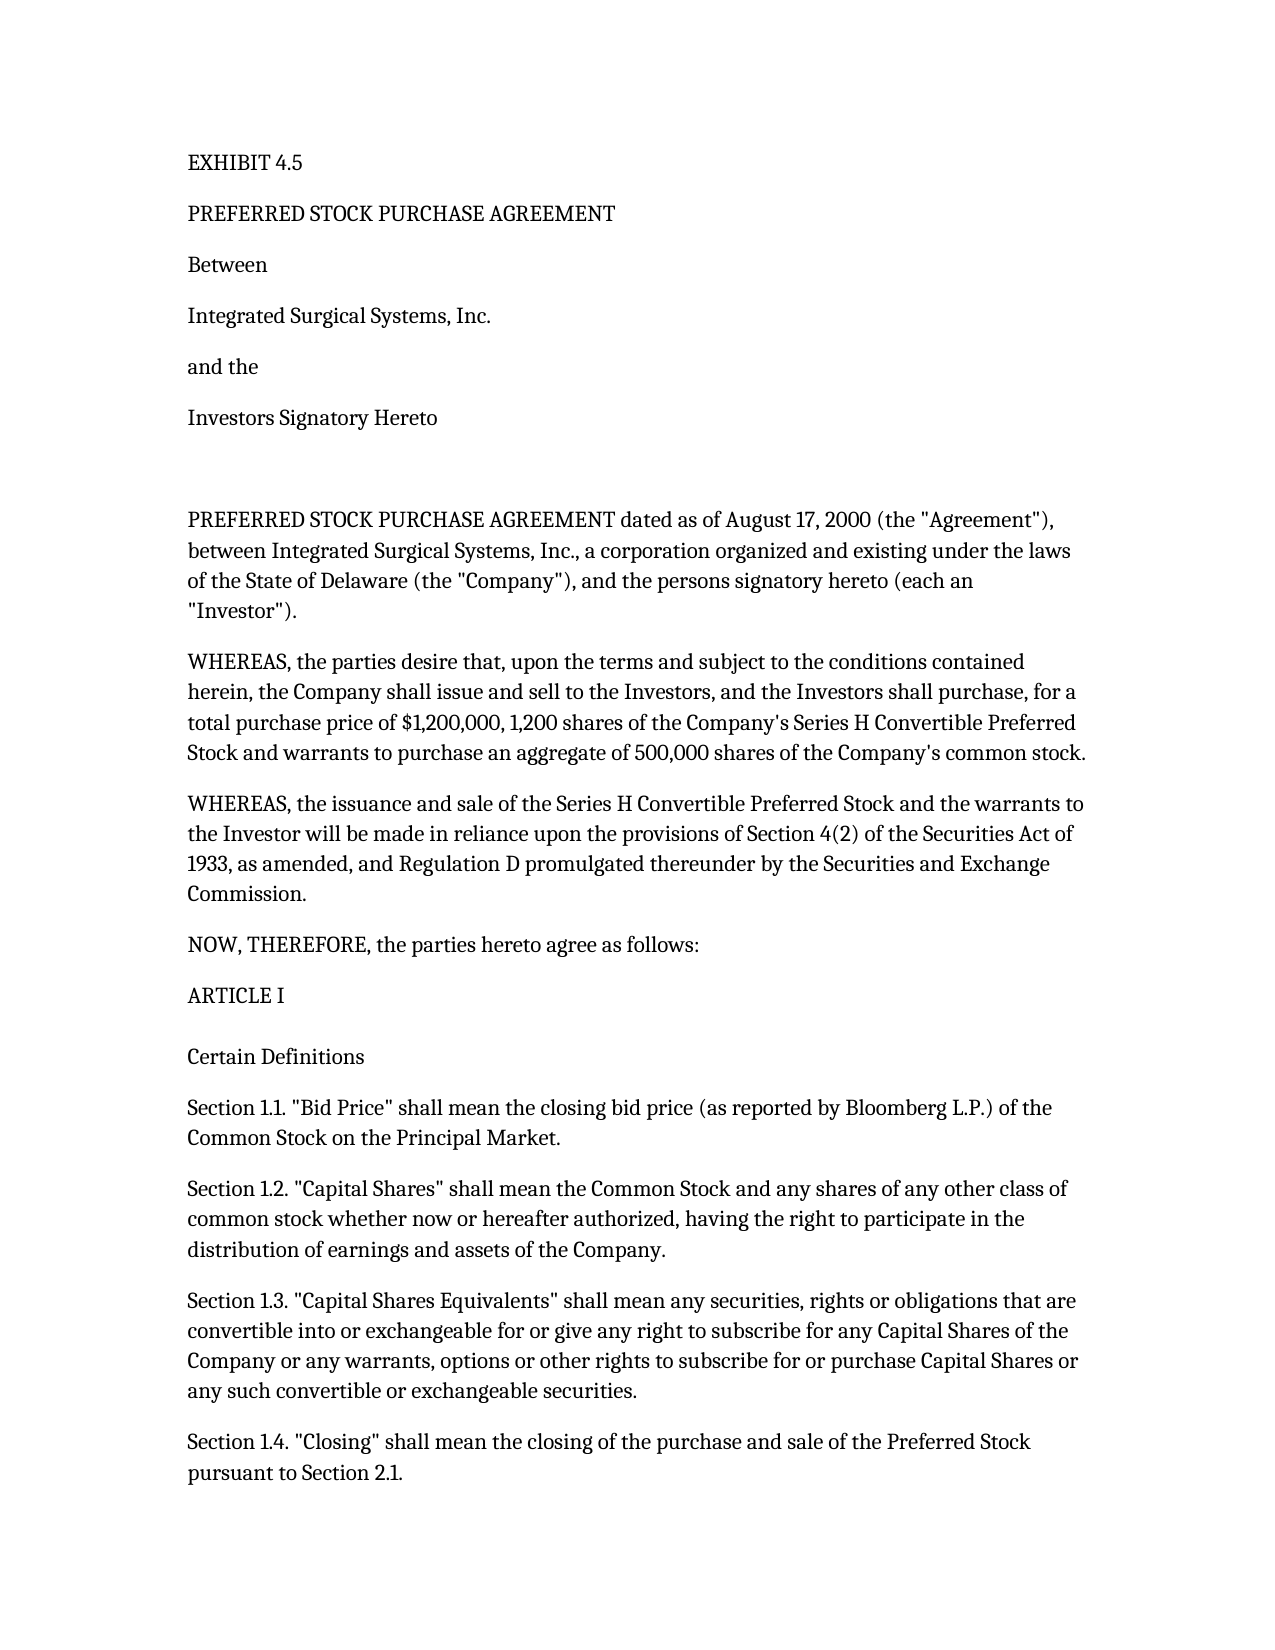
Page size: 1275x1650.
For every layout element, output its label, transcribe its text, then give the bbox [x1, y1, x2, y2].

text PREFERRED STOCK PURCHASE AGREEMENT [187, 201, 1087, 227]
text Between [187, 252, 1087, 278]
text Investors Signatory Hereto [187, 405, 1087, 432]
text Section 1.1. "Bid Price" shall mean the closing bid price (as reported by Bloomberg L.P.) of the Common Stock on the Principal Market. [187, 1095, 1087, 1151]
text EXHIBIT 4.5 [187, 150, 1087, 176]
text NOW, THEREFORE, the parties hereto agree as follows: [187, 932, 1087, 959]
text Integrated Surgical Systems, Inc. [187, 303, 1087, 329]
text ARTICLE I Certain Definitions [187, 983, 1087, 1070]
text Section 1.3. "Capital Shares Equivalents" shall mean any securities, rights or obligations that are convertible into or exchangeable for or give any right to subscribe for any Capital Shares of the Company or any warrants, options or other rights to subscribe for or purchase Capital Shares or any such convertible or exchangeable securities. [187, 1287, 1087, 1404]
text PREFERRED STOCK PURCHASE AGREEMENT dated as of August 17, 2000 (the "Agreement"), between Integrated Surgical Systems, Inc., a corporation organized and existing under the laws of the State of Delaware (the "Company"), and the persons signatory hereto (each an "Investor"). [187, 507, 1087, 624]
text Section 1.4. "Closing" shall mean the closing of the purchase and sale of the Preferred Stock pursuant to Section 2.1. [187, 1429, 1087, 1486]
text Section 1.2. "Capital Shares" shall mean the Common Stock and any shares of any other class of common stock whether now or hereafter authorized, having the right to participate in the distribution of earnings and assets of the Company. [187, 1176, 1087, 1263]
text WHEREAS, the parties desire that, upon the terms and subject to the conditions contained herein, the Company shall issue and sell to the Investors, and the Investors shall purchase, for a total purchase price of $1,200,000, 1,200 shares of the Company's Series H Convertible Preferred Stock and warrants to purchase an aggregate of 500,000 shares of the Company's common stock. [187, 649, 1087, 766]
text and the [187, 354, 1087, 381]
text WHEREAS, the issuance and sale of the Series H Convertible Preferred Stock and the warrants to the Investor will be made in reliance upon the provisions of Section 4(2) of the Securities Act of 1933, as amended, and Regulation D promulgated thereunder by the Securities and Exchange Commission. [187, 791, 1087, 908]
